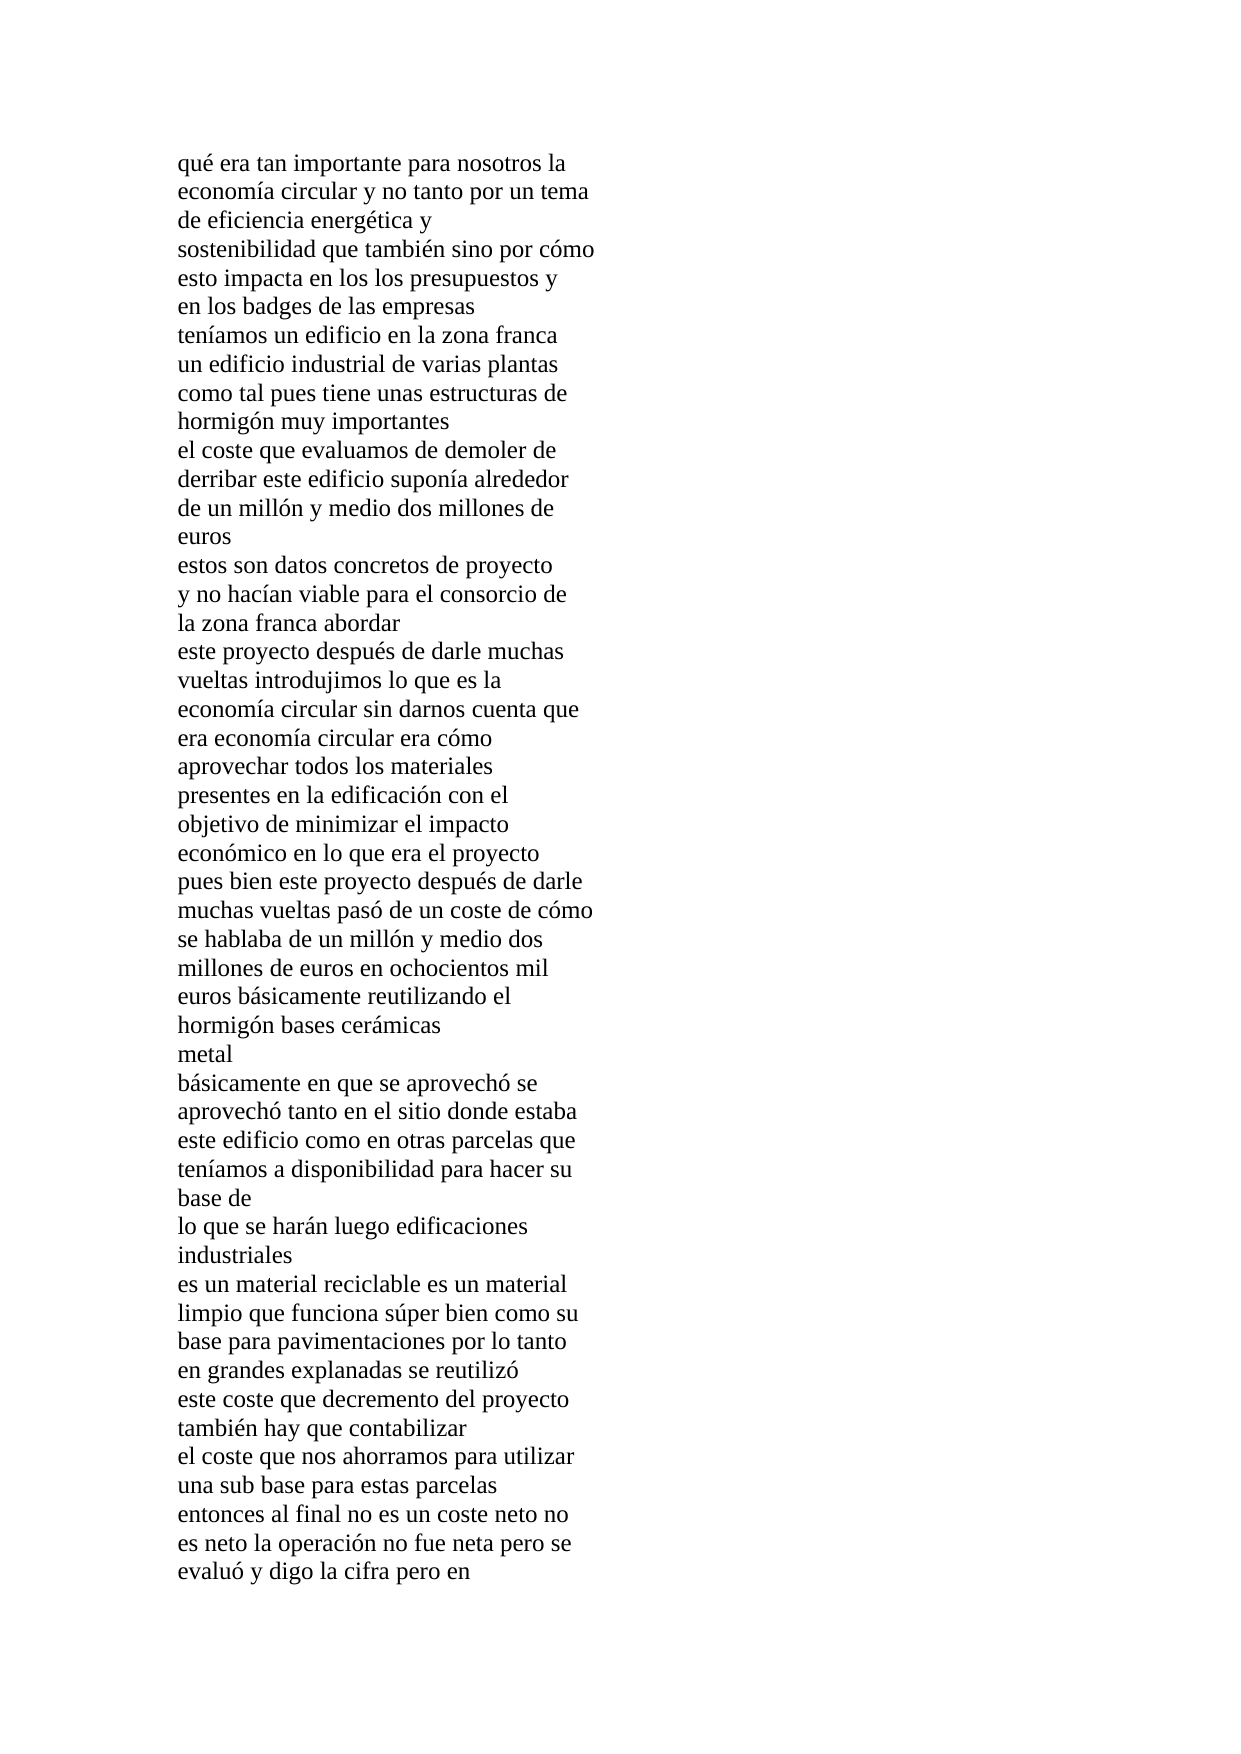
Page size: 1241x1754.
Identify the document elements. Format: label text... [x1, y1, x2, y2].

text qué era tan importante para nosotros la [177, 148, 1093, 176]
text muchas vueltas pasó de un coste de cómo [177, 895, 1093, 924]
text este coste que decremento del proyecto [177, 1384, 1093, 1413]
text teníamos a disponibilidad para hacer su [177, 1154, 1093, 1183]
text vueltas introdujimos lo que es la [177, 665, 1093, 694]
text euros básicamente reutilizando el [177, 981, 1093, 1010]
text hormigón muy importantes [177, 406, 1093, 435]
text hormigón bases cerámicas [177, 1010, 1093, 1039]
text estos son datos concretos de proyecto [177, 550, 1093, 579]
text economía circular sin darnos cuenta que [177, 694, 1093, 723]
text presentes en la edificación con el [177, 780, 1093, 809]
text económico en lo que era el proyecto [177, 838, 1093, 866]
text una sub base para estas parcelas [177, 1470, 1093, 1499]
text pues bien este proyecto después de darle [177, 866, 1093, 895]
text objetivo de minimizar el impacto [177, 809, 1093, 838]
text evaluó y digo la cifra pero en [177, 1556, 1093, 1585]
text industriales [177, 1240, 1093, 1269]
text el coste que evaluamos de demoler de [177, 435, 1093, 464]
text en grandes explanadas se reutilizó [177, 1355, 1093, 1384]
text se hablaba de un millón y medio dos [177, 924, 1093, 953]
text teníamos un edificio en la zona franca [177, 320, 1093, 349]
text era economía circular era cómo [177, 723, 1093, 751]
text es un material reciclable es un material [177, 1269, 1093, 1298]
text la zona franca abordar [177, 608, 1093, 636]
text este proyecto después de darle muchas [177, 636, 1093, 665]
text euros [177, 521, 1093, 550]
text sostenibilidad que también sino por cómo [177, 234, 1093, 263]
text básicamente en que se aprovechó se [177, 1068, 1093, 1096]
text de un millón y medio dos millones de [177, 493, 1093, 521]
text lo que se harán luego edificaciones [177, 1211, 1093, 1240]
text y no hacían viable para el consorcio de [177, 579, 1093, 608]
text es neto la operación no fue neta pero se [177, 1528, 1093, 1556]
text de eficiencia energética y [177, 205, 1093, 234]
text derribar este edificio suponía alrededor [177, 464, 1093, 493]
text metal [177, 1039, 1093, 1068]
text este edificio como en otras parcelas que [177, 1125, 1093, 1154]
text en los badges de las empresas [177, 291, 1093, 320]
text millones de euros en ochocientos mil [177, 953, 1093, 981]
text también hay que contabilizar [177, 1413, 1093, 1441]
text esto impacta en los los presupuestos y [177, 263, 1093, 291]
text aprovechar todos los materiales [177, 751, 1093, 780]
text base de [177, 1183, 1093, 1211]
text entonces al final no es un coste neto no [177, 1499, 1093, 1528]
text aprovechó tanto en el sitio donde estaba [177, 1096, 1093, 1125]
text como tal pues tiene unas estructuras de [177, 378, 1093, 406]
text el coste que nos ahorramos para utilizar [177, 1441, 1093, 1470]
text limpio que funciona súper bien como su [177, 1298, 1093, 1326]
text base para pavimentaciones por lo tanto [177, 1326, 1093, 1355]
text economía circular y no tanto por un tema [177, 176, 1093, 205]
text un edificio industrial de varias plantas [177, 349, 1093, 378]
